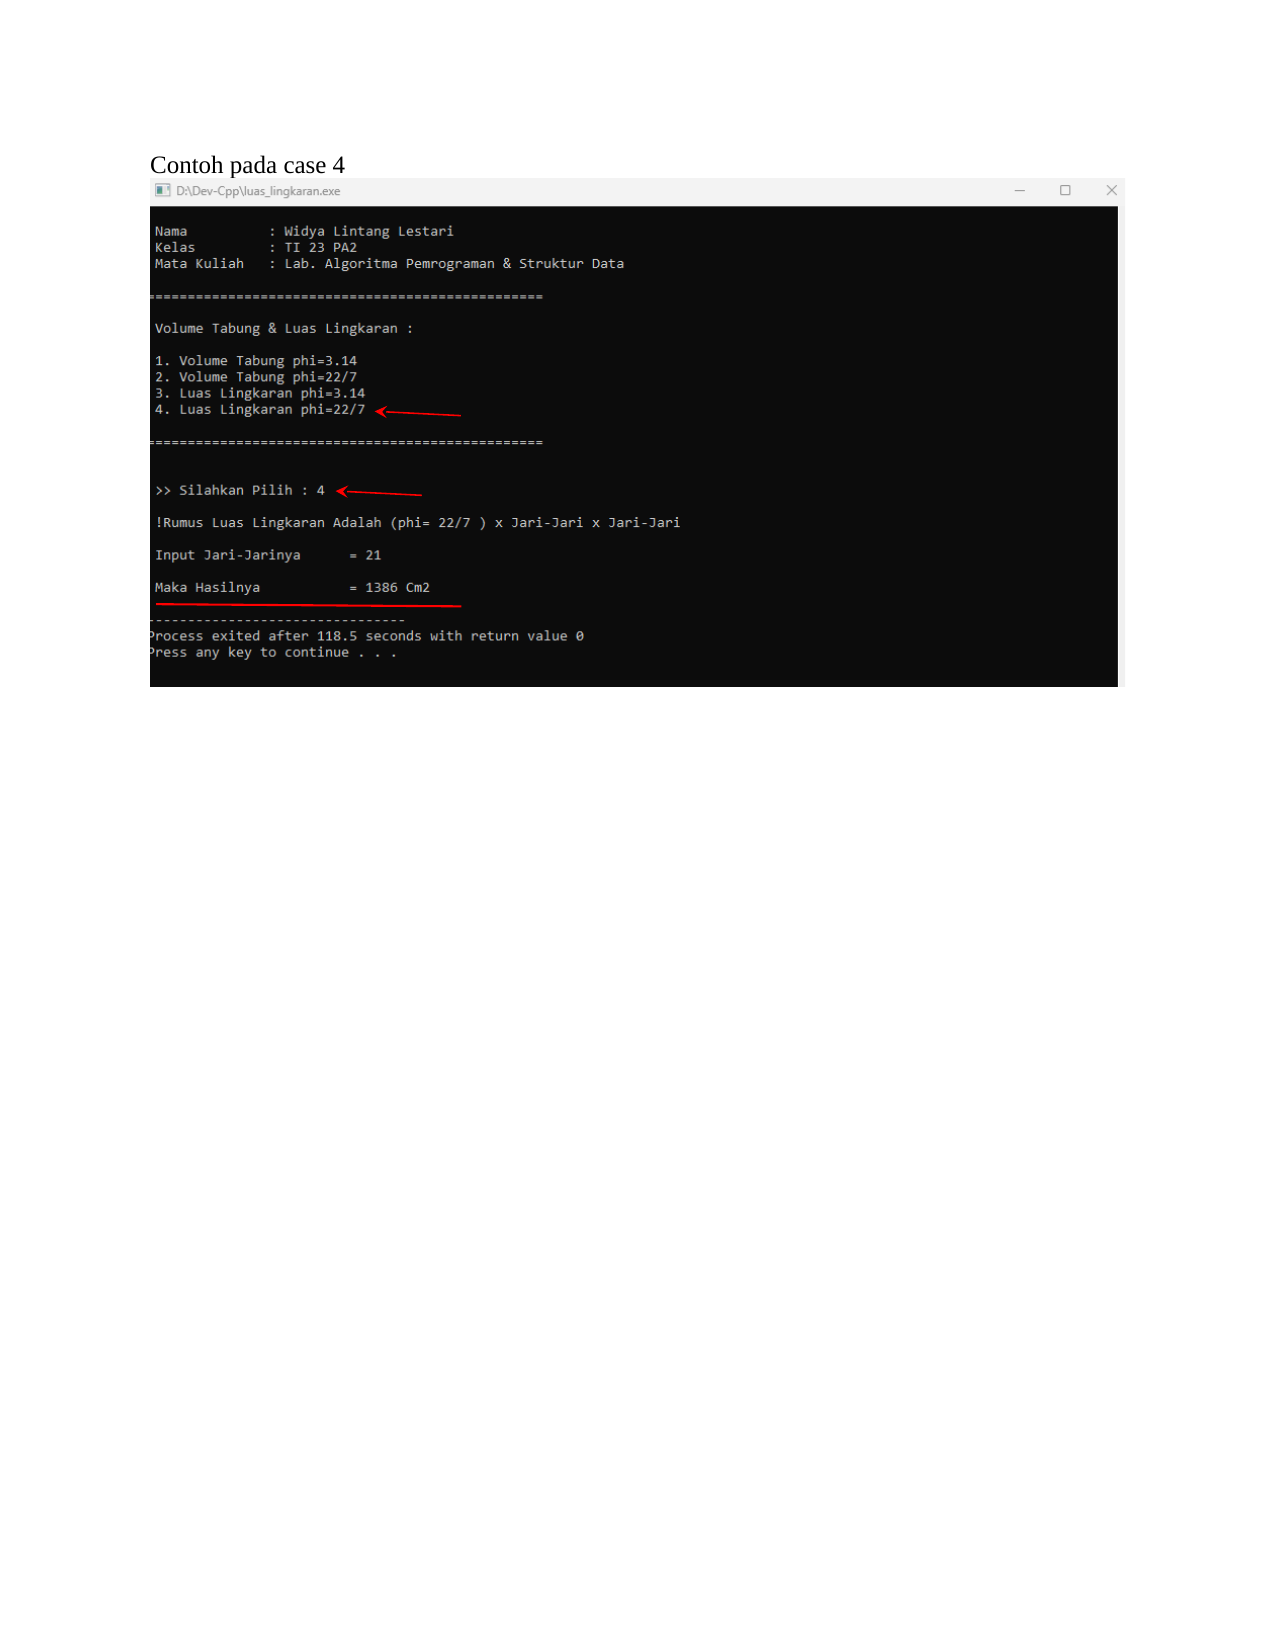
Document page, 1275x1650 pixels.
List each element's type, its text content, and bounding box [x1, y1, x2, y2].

text Contoh pada case 4 [150, 150, 1125, 178]
picture [150, 178, 1125, 687]
